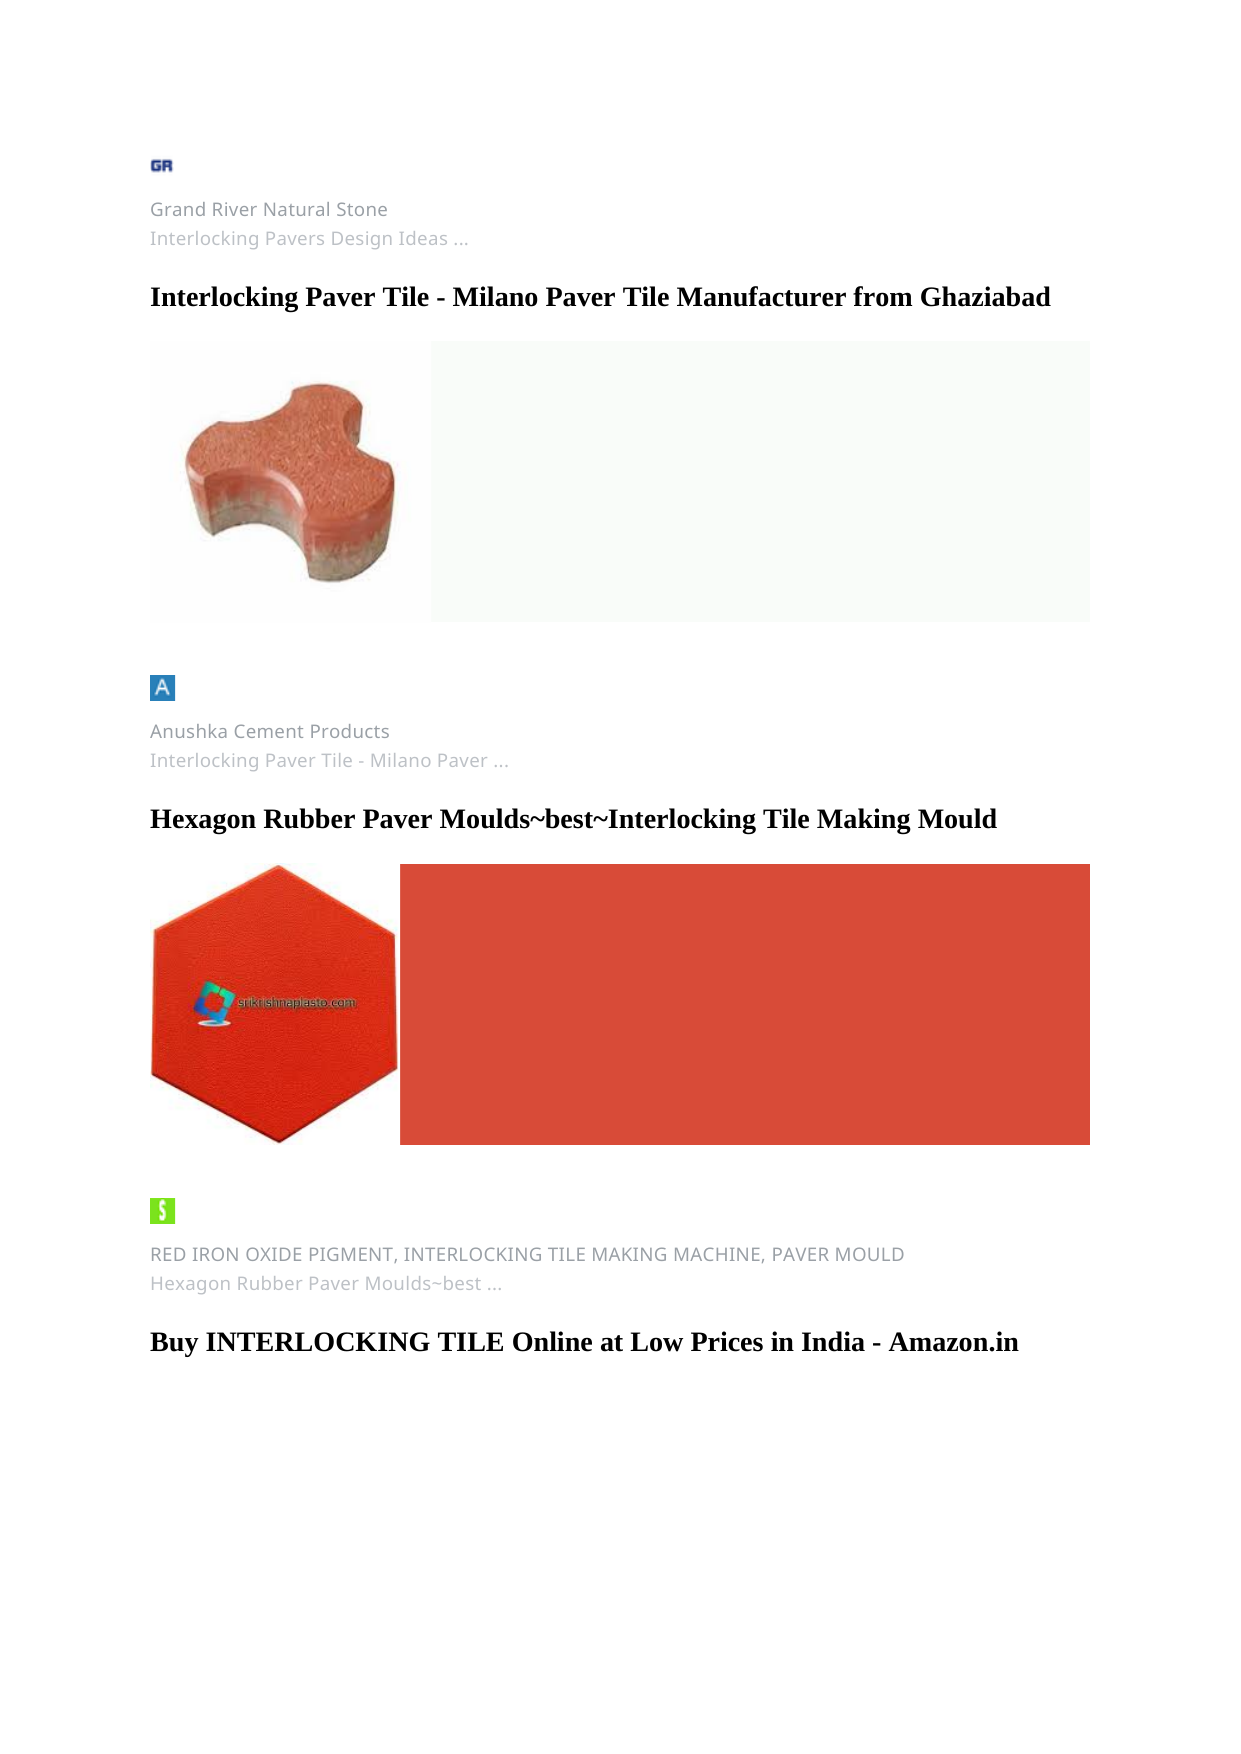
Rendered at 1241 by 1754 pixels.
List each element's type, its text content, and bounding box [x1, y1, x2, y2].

text Interlocking Pavers Design Ideas ... [150, 225, 1090, 251]
text Interlocking Paver Tile - Milano Paver Tile Manufacturer from Ghaziabad [150, 280, 1090, 312]
text Buy INTERLOCKING TILE Online at Low Prices in India - Amazon.in [150, 1325, 1090, 1357]
text Hexagon Rubber Paver Moulds~best~Interlocking Tile Making Mould [150, 802, 1090, 834]
picture [150, 153, 174, 179]
text Interlocking Paver Tile - Milano Paver ... [150, 747, 1090, 773]
picture [150, 863, 400, 1145]
picture [150, 1198, 175, 1224]
text Anushka Cement Products [150, 713, 1090, 744]
text Hexagon Rubber Paver Moulds~best ... [150, 1270, 1090, 1296]
text RED IRON OXIDE PIGMENT, INTERLOCKING TILE MAKING MACHINE, PAVER MOULD [150, 1236, 1090, 1267]
text Grand River Natural Stone [150, 191, 1090, 222]
picture [150, 675, 175, 701]
picture [150, 341, 432, 623]
